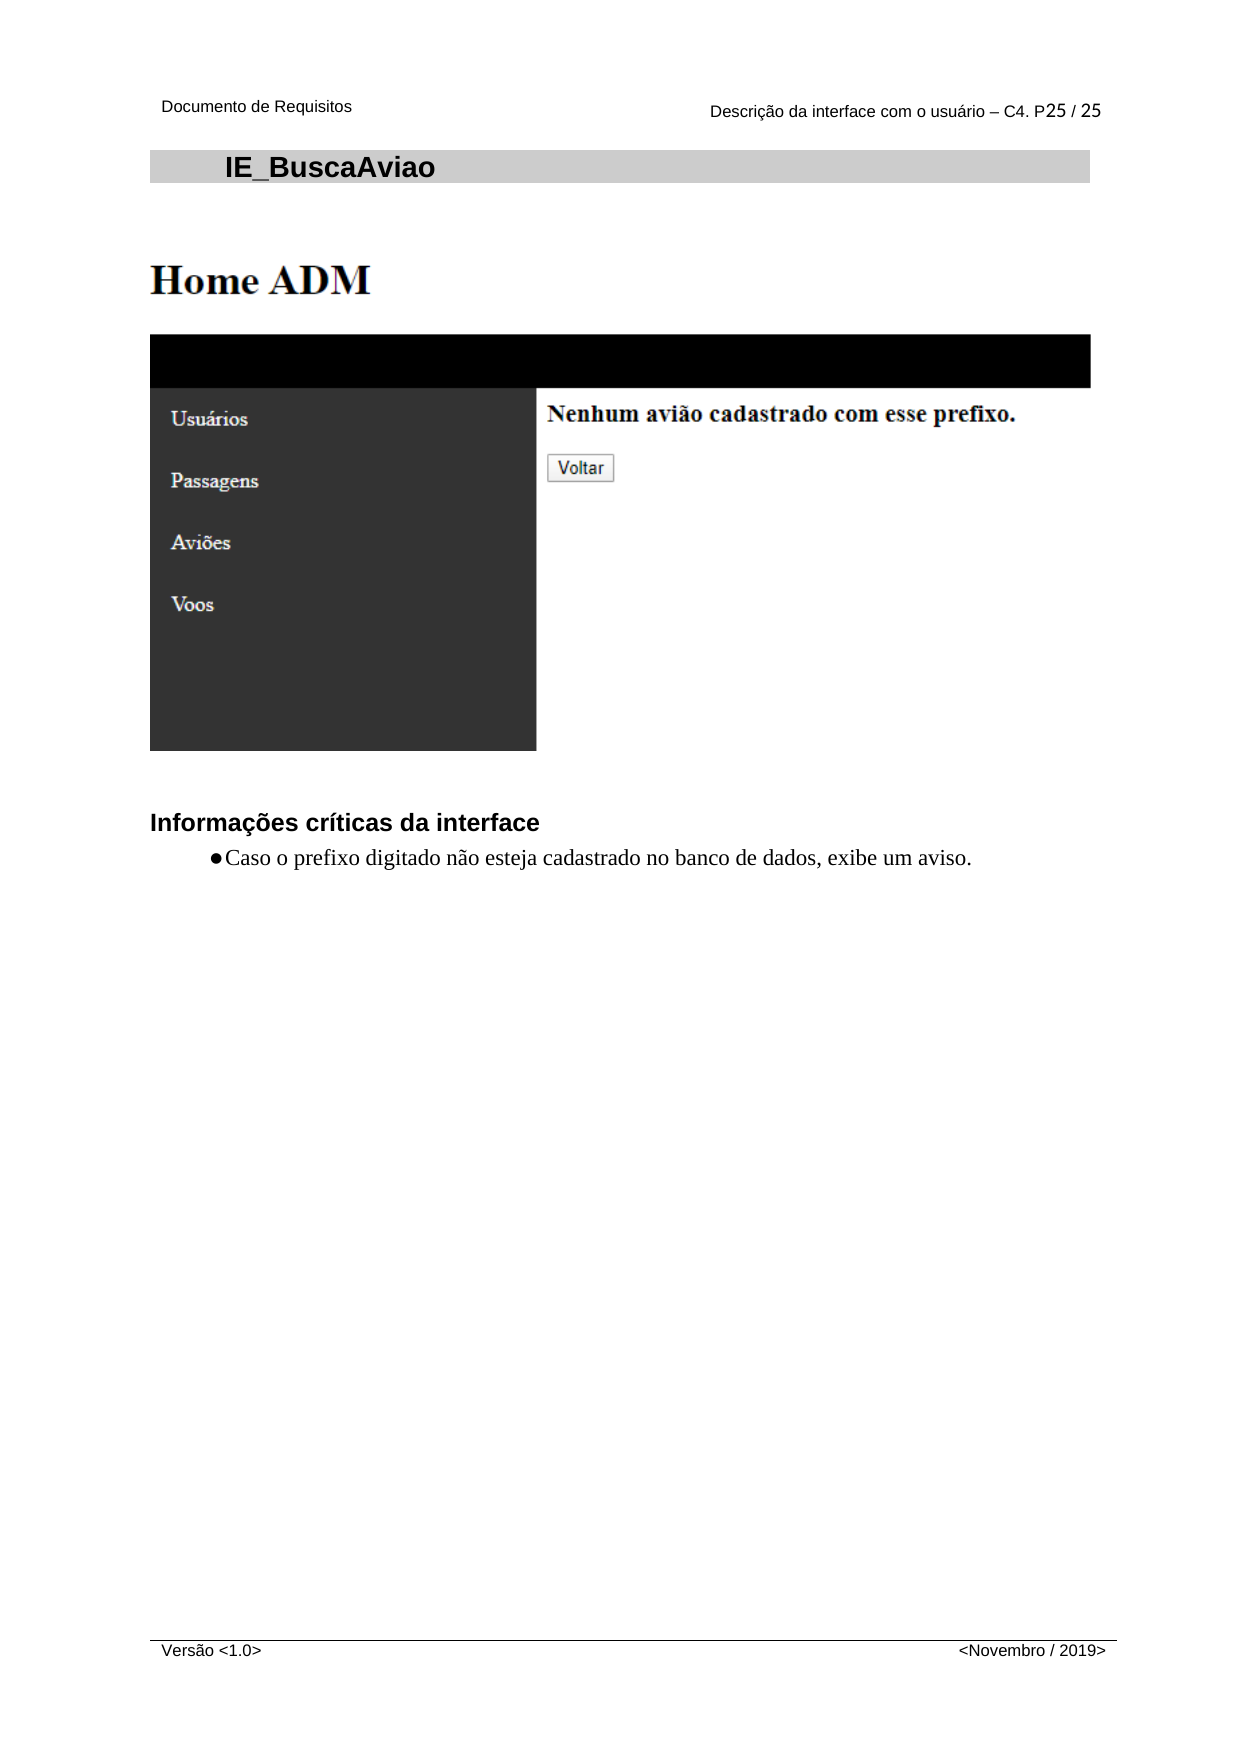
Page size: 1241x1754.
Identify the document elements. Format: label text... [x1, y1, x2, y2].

list Caso o prefixo digitado não esteja cadastrado no banco de dados, exibe um aviso. [209, 843, 1090, 871]
text Informações críticas da interface [150, 808, 1090, 837]
subtitle IE_BuscaAviao [150, 150, 1090, 183]
picture [150, 227, 1091, 751]
